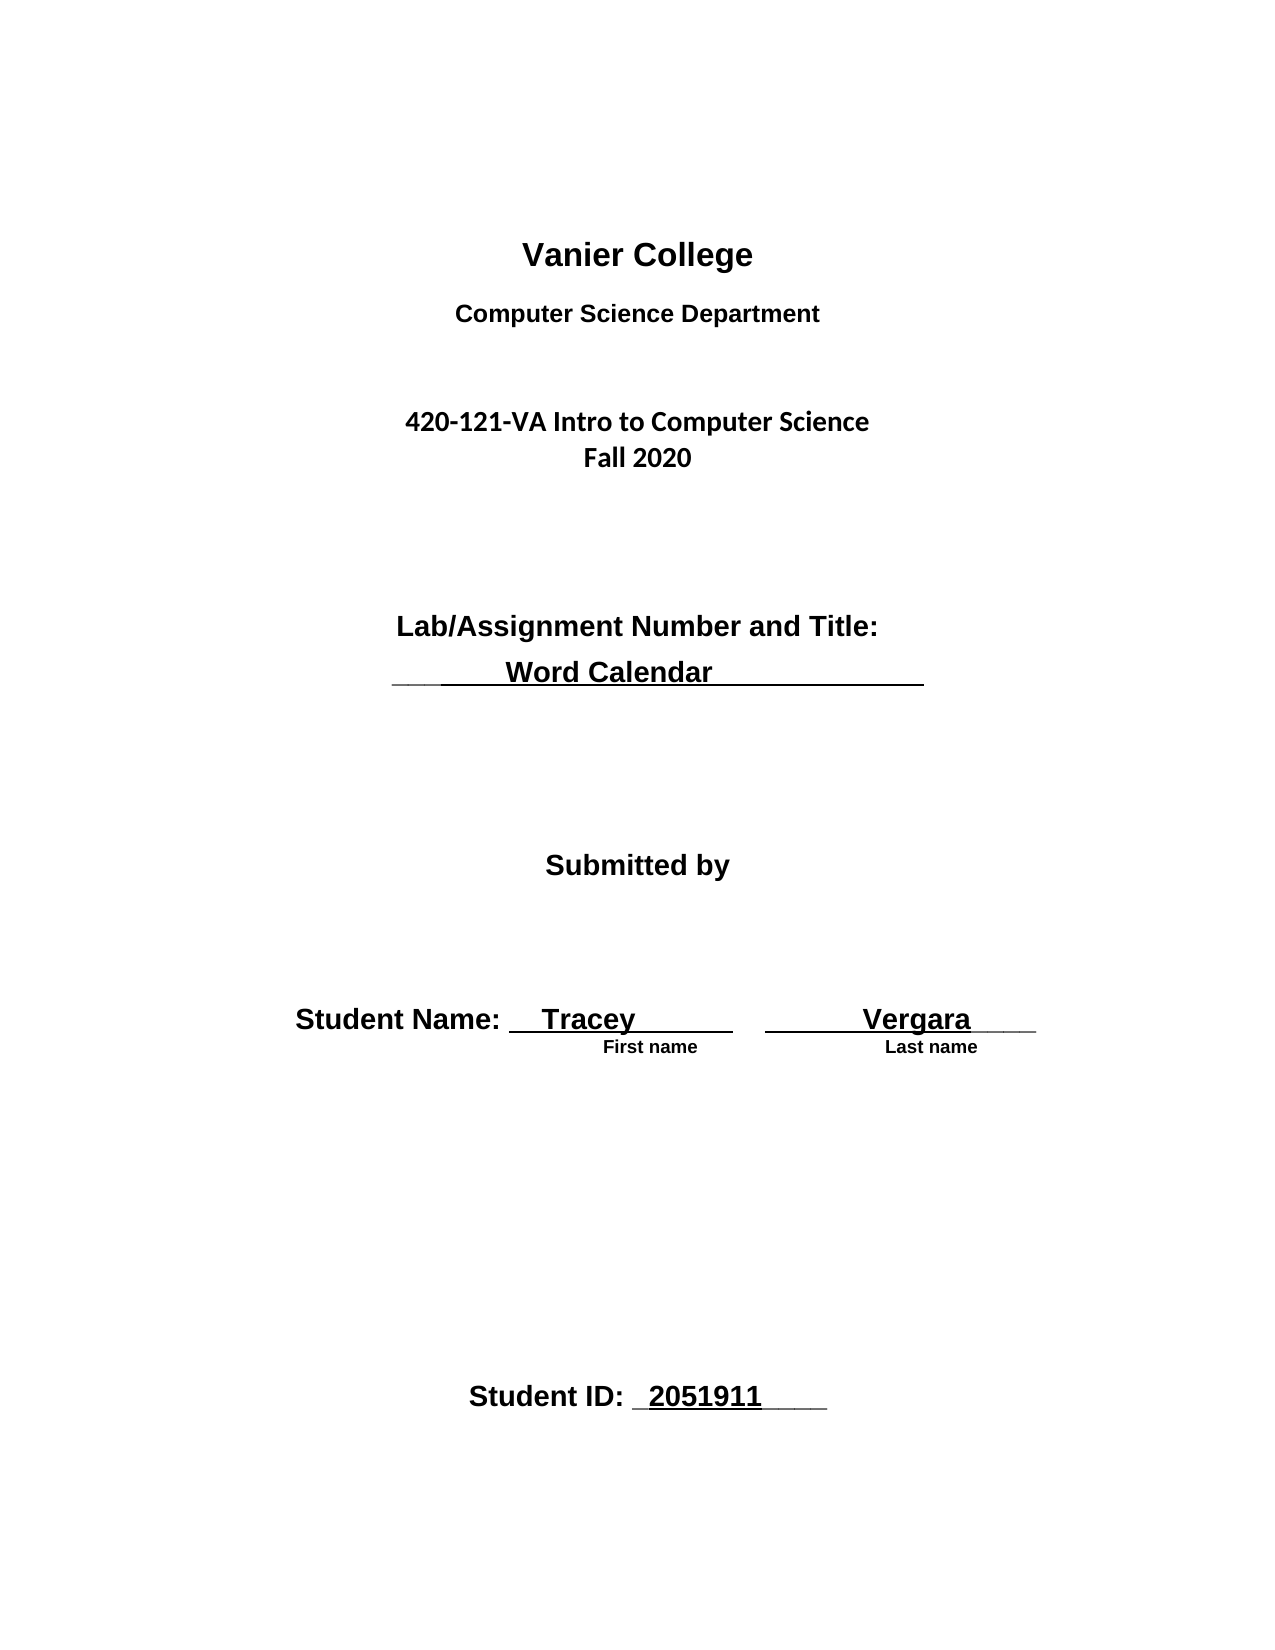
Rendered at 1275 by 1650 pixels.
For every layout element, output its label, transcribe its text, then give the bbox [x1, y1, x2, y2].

text Vanier College [150, 235, 1125, 274]
text Submitted by [150, 847, 1125, 881]
text _______Word Calendar_____________ [150, 655, 1125, 688]
text Fall 2020 [150, 439, 1125, 474]
text Student ID: _2051911____ [206, 1379, 1125, 1412]
text Student Name: __Tracey______ ______Vergara____ First name Last name [206, 1002, 1125, 1057]
text Computer Science Department [150, 299, 1125, 328]
text Lab/Assignment Number and Title: [150, 609, 1125, 642]
text 420-121-VA Intro to Computer Science [150, 403, 1125, 439]
